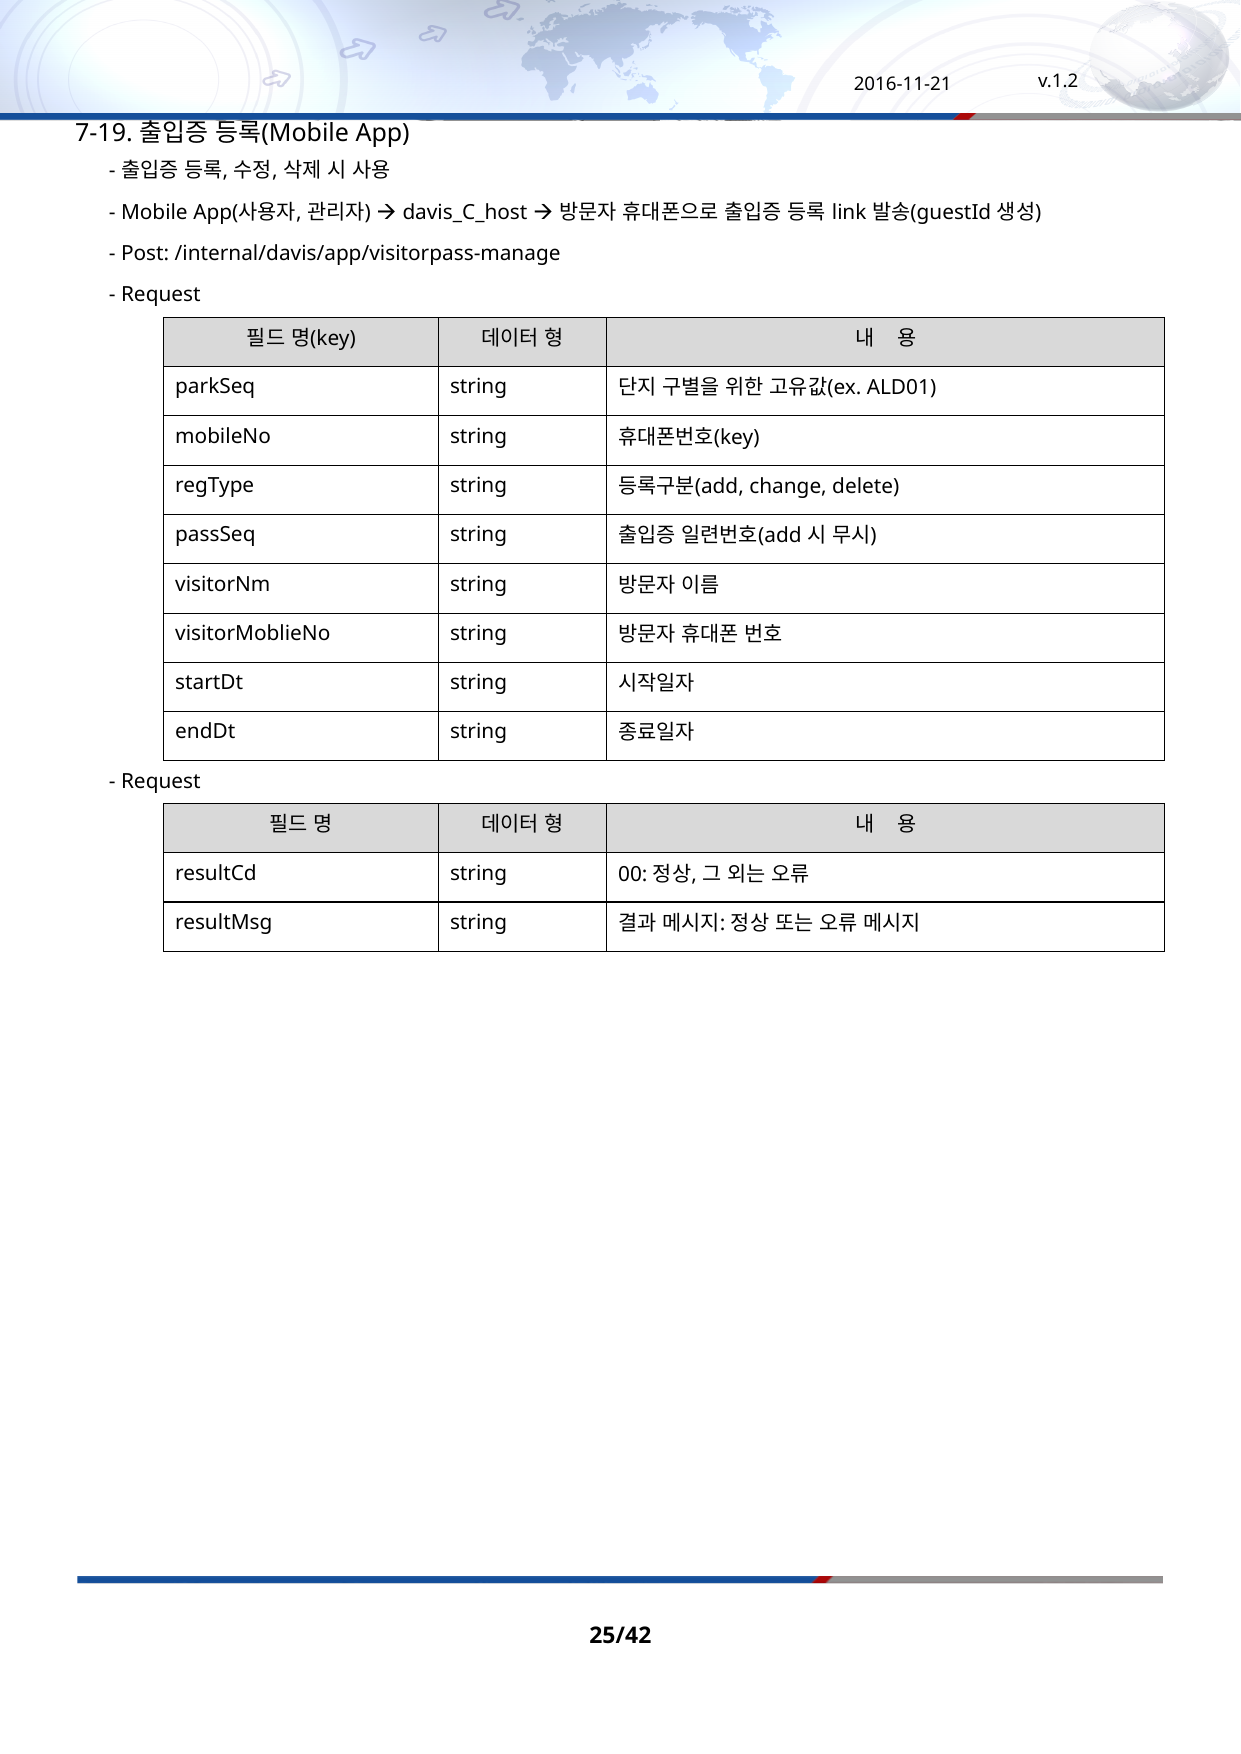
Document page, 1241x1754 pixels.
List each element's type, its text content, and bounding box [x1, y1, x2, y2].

table_cell visitorNm [164, 564, 438, 612]
table_cell string [439, 663, 606, 711]
table_cell string [439, 466, 606, 514]
table_cell startDt [164, 663, 438, 711]
table_cell string [439, 853, 606, 901]
table_cell 방문자 휴대폰 번호 [607, 614, 1164, 662]
table_cell 방문자 이름 [607, 564, 1164, 612]
table_cell string [439, 903, 606, 951]
table_header 필드 명 [164, 804, 438, 852]
table_cell string [439, 564, 606, 612]
table_cell string [439, 416, 606, 464]
table_cell 출입증 일련번호(add 시 무시) [607, 515, 1164, 563]
table_cell visitorMoblieNo [164, 614, 438, 662]
table_cell 등록구분(add, change, delete) [607, 466, 1164, 514]
table_cell string [439, 614, 606, 662]
table_cell 결과 메시지: 정상 또는 오류 메시지 [607, 903, 1164, 951]
table_header 데이터 형 [439, 804, 606, 852]
table_cell 00: 정상, 그 외는 오류 [607, 853, 1164, 901]
table_cell 종료일자 [607, 712, 1164, 760]
text - 출입증 등록, 수정, 삭제 시 사용 [75, 149, 1165, 187]
table_header 내 용 [607, 804, 1164, 852]
table_cell parkSeq [164, 367, 438, 415]
table_cell string [439, 515, 606, 563]
text - Request [75, 275, 1165, 313]
table_header 내 용 [607, 318, 1164, 366]
table_cell string [439, 367, 606, 415]
text 7-19. 출입증 등록(Mobile App) [75, 112, 1165, 149]
table_cell resultMsg [164, 903, 438, 951]
text - Mobile App(사용자, 관리자) davis_C_host 방문자 휴대폰으로 출입증 등록 link 발송(guestId 생성) [75, 191, 1165, 229]
table_cell 단지 구별을 위한 고유값(ex. ALD01) [607, 367, 1164, 415]
table_cell string [439, 712, 606, 760]
table_cell mobileNo [164, 416, 438, 464]
table_cell 휴대폰번호(key) [607, 416, 1164, 464]
table_cell resultCd [164, 853, 438, 901]
table_cell 시작일자 [607, 663, 1164, 711]
picture [77, 1576, 1163, 1585]
text - Request [75, 761, 1165, 799]
picture [0, 0, 1241, 121]
text - Post: /internal/davis/app/visitorpass-manage [75, 233, 1165, 271]
table_cell regType [164, 466, 438, 514]
table_header 필드 명(key) [164, 318, 438, 366]
table_cell endDt [164, 712, 438, 760]
table_header 데이터 형 [439, 318, 606, 366]
table_cell passSeq [164, 515, 438, 563]
